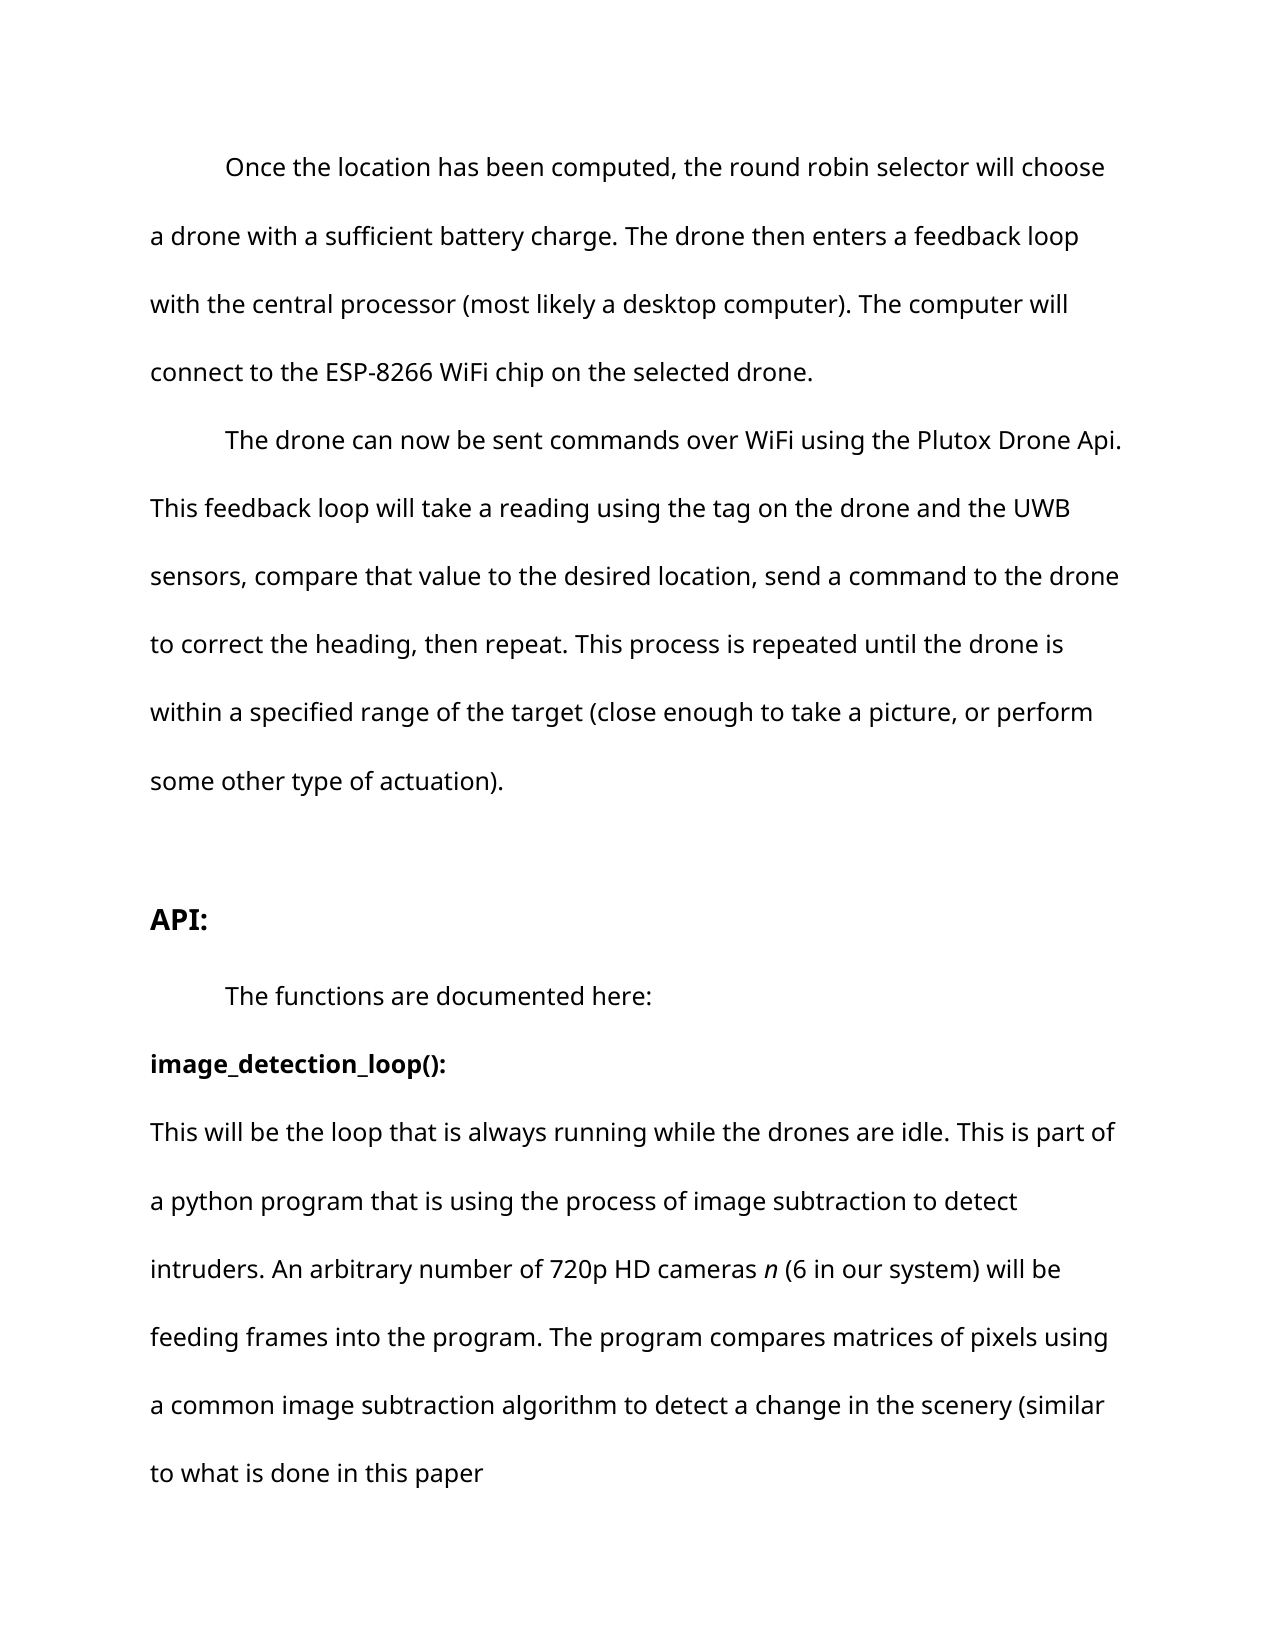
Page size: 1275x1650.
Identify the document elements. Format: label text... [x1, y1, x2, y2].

text API: [150, 899, 1125, 939]
text The drone can now be sent commands over WiFi using the Plutox Drone Api. This feedback loop will take a reading using the tag on the drone and the UWB sensors, compare that value to the desired location, send a command to the drone to correct the heading, then repeat. This process is repeated until the drone is within a specified range of the target (close enough to take a picture, or perform some other type of actuation). [150, 422, 1125, 797]
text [150, 1115, 1125, 1490]
text The functions are documented here: [150, 979, 1125, 1013]
text Once the location has been computed, the round robin selector will choose a drone with a sufficient battery charge. The drone then enters a feedback loop with the central processor (most likely a desktop computer). The computer will connect to the ESP-8266 WiFi chip on the selected drone. [150, 150, 1125, 388]
text image_detection_loop(): [150, 1047, 1125, 1081]
